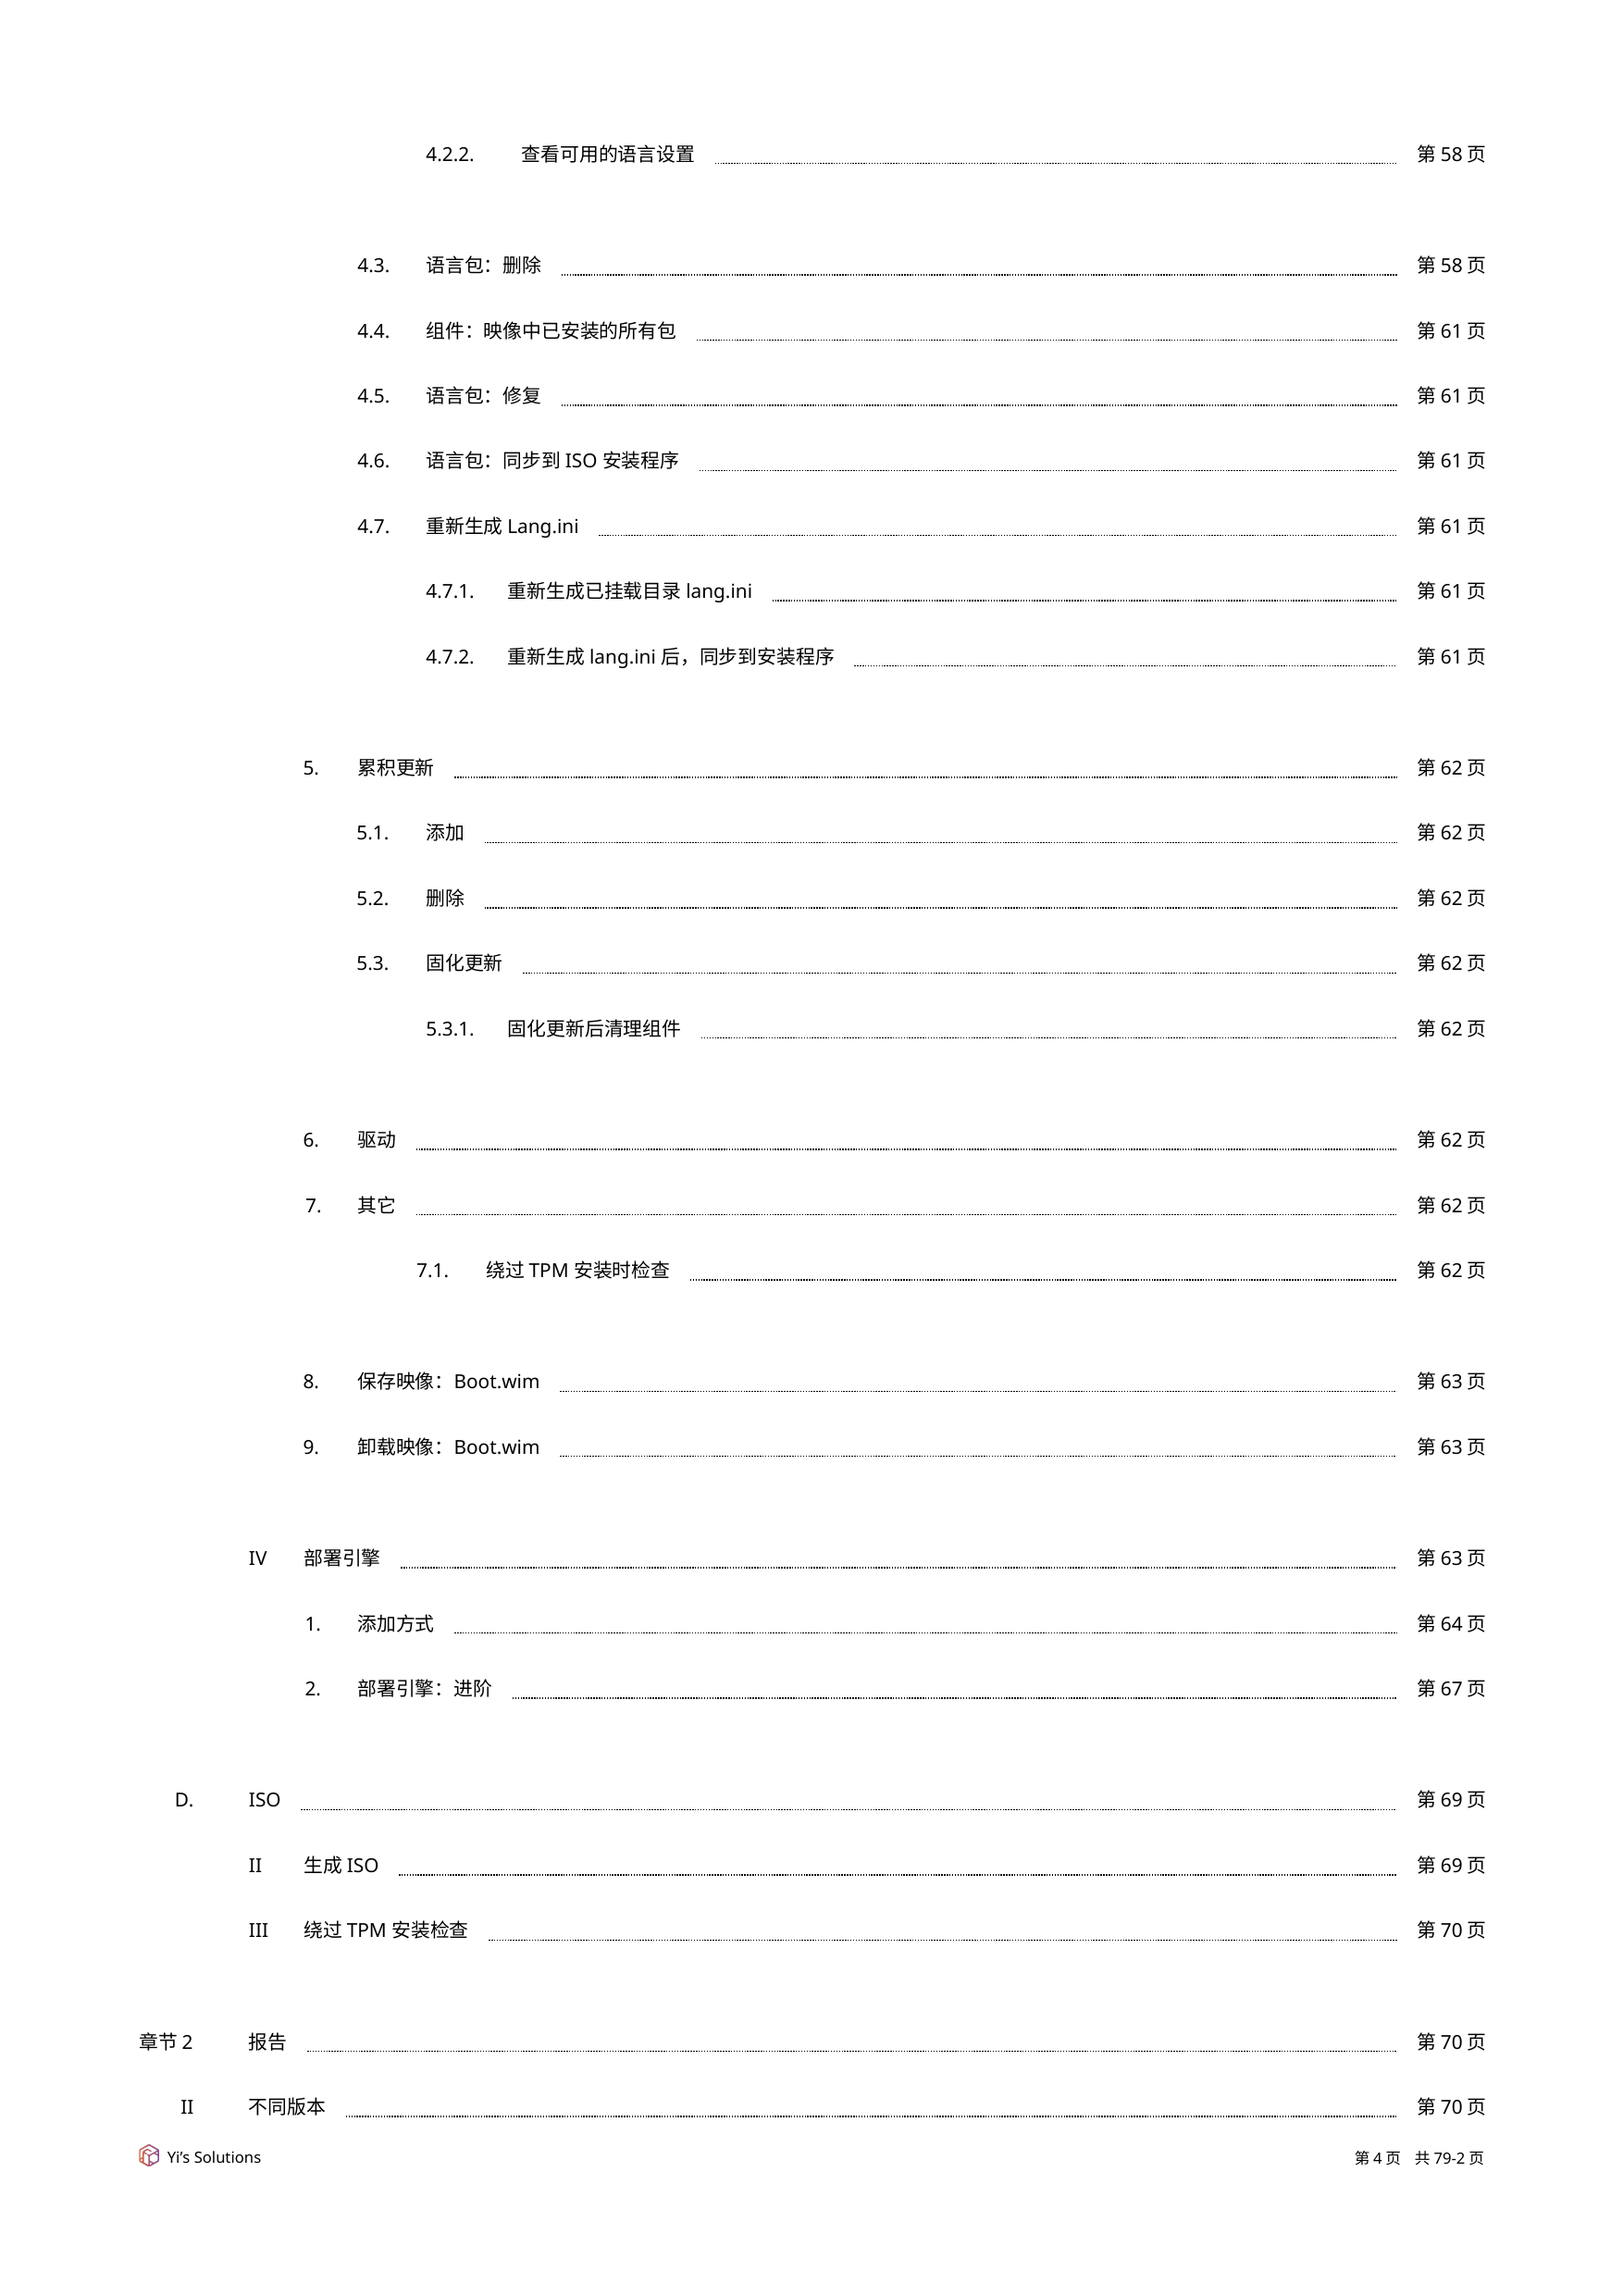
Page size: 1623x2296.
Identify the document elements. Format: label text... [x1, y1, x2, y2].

list 查看可用的语言设置 第 54 页 [426, 139, 1484, 167]
list 固化更新后清理组件 第 58 页 [426, 1013, 1484, 1041]
list 重新生成 Lang.ini 第 58 页 [357, 511, 1484, 539]
picture [139, 2144, 159, 2166]
list 组件：映像中已安装的所有包 第 57 页 [357, 316, 1484, 343]
list 部署引擎 第 60 页 [249, 1543, 1484, 1571]
list 绕过 TPM 安装检查 第 66 页 [249, 1915, 1484, 1943]
list 添加方式 第 60 页 [304, 1608, 1484, 1636]
list 重新生成 lang.ini 后，同步到安装程序 第 58 页 [426, 641, 1484, 669]
list 删除 第 58 页 [356, 883, 1484, 911]
list 不同版本 第 67 页 [193, 2091, 1484, 2120]
list 固化更新 第 58 页 [356, 948, 1484, 976]
list 添加 第 58 页 [356, 818, 1484, 846]
list 其它 第 59 页 [305, 1190, 1484, 1218]
list 报告 第 66 页 [139, 2027, 1484, 2054]
list 保存映像：Boot.wim 第 60 页 [303, 1367, 1484, 1395]
list 部署引擎：进阶 第 63 页 [304, 1673, 1484, 1702]
list 卸载映像：Boot.wim 第 60 页 [303, 1432, 1484, 1459]
list ISO 第 65 页 [193, 1785, 1484, 1813]
list 驱动 第 59 页 [303, 1124, 1484, 1153]
list 语言包：删除 第 54 页 [357, 250, 1484, 279]
list 生成 ISO 第 66 页 [249, 1850, 1484, 1878]
list 重新生成已挂载目录 lang.ini 第 58 页 [426, 576, 1484, 604]
list 绕过 TPM 安装时检查 第 59 页 [416, 1255, 1484, 1284]
list 语言包：同步到 ISO 安装程序 第 58 页 [357, 446, 1484, 474]
list 语言包：修复 第 57 页 [357, 380, 1484, 409]
list 累积更新 第 58 页 [303, 752, 1484, 781]
